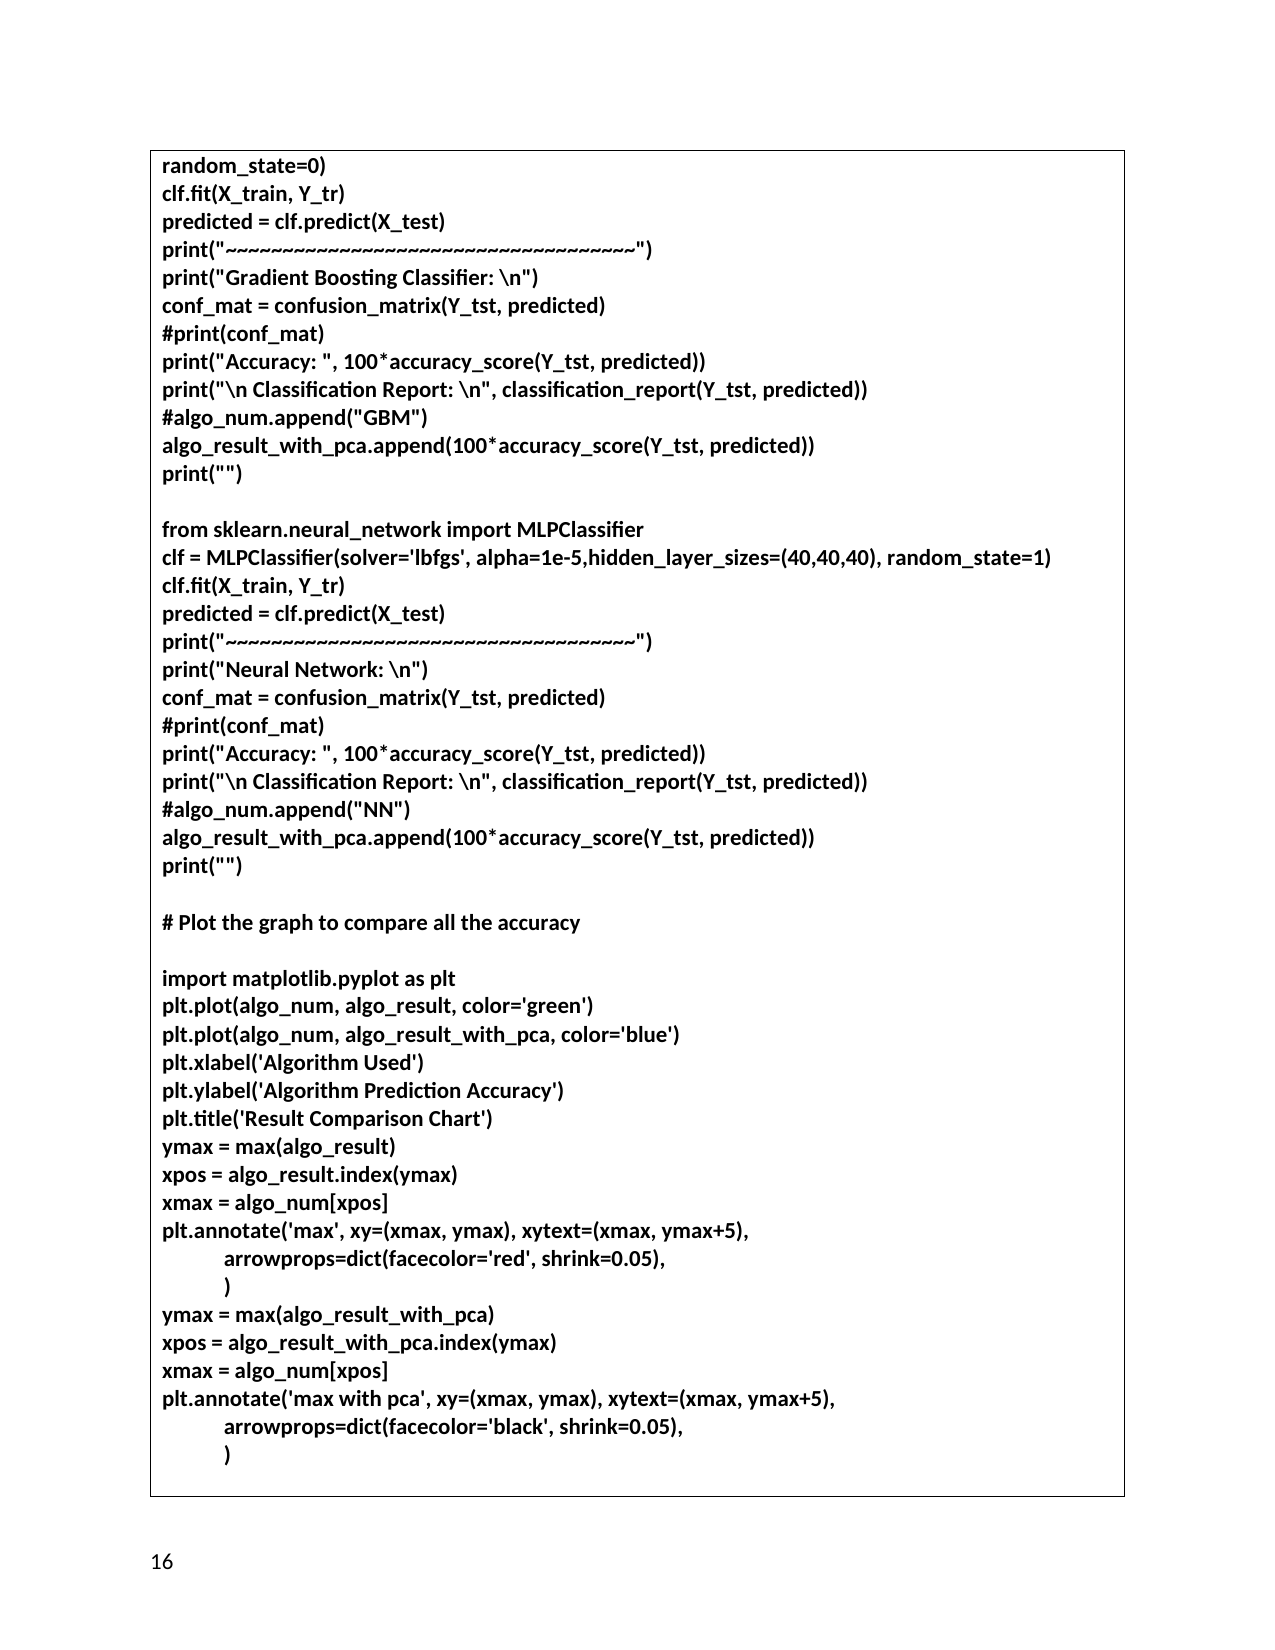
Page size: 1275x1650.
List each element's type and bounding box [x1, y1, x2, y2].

table_header [151, 151, 1124, 1496]
